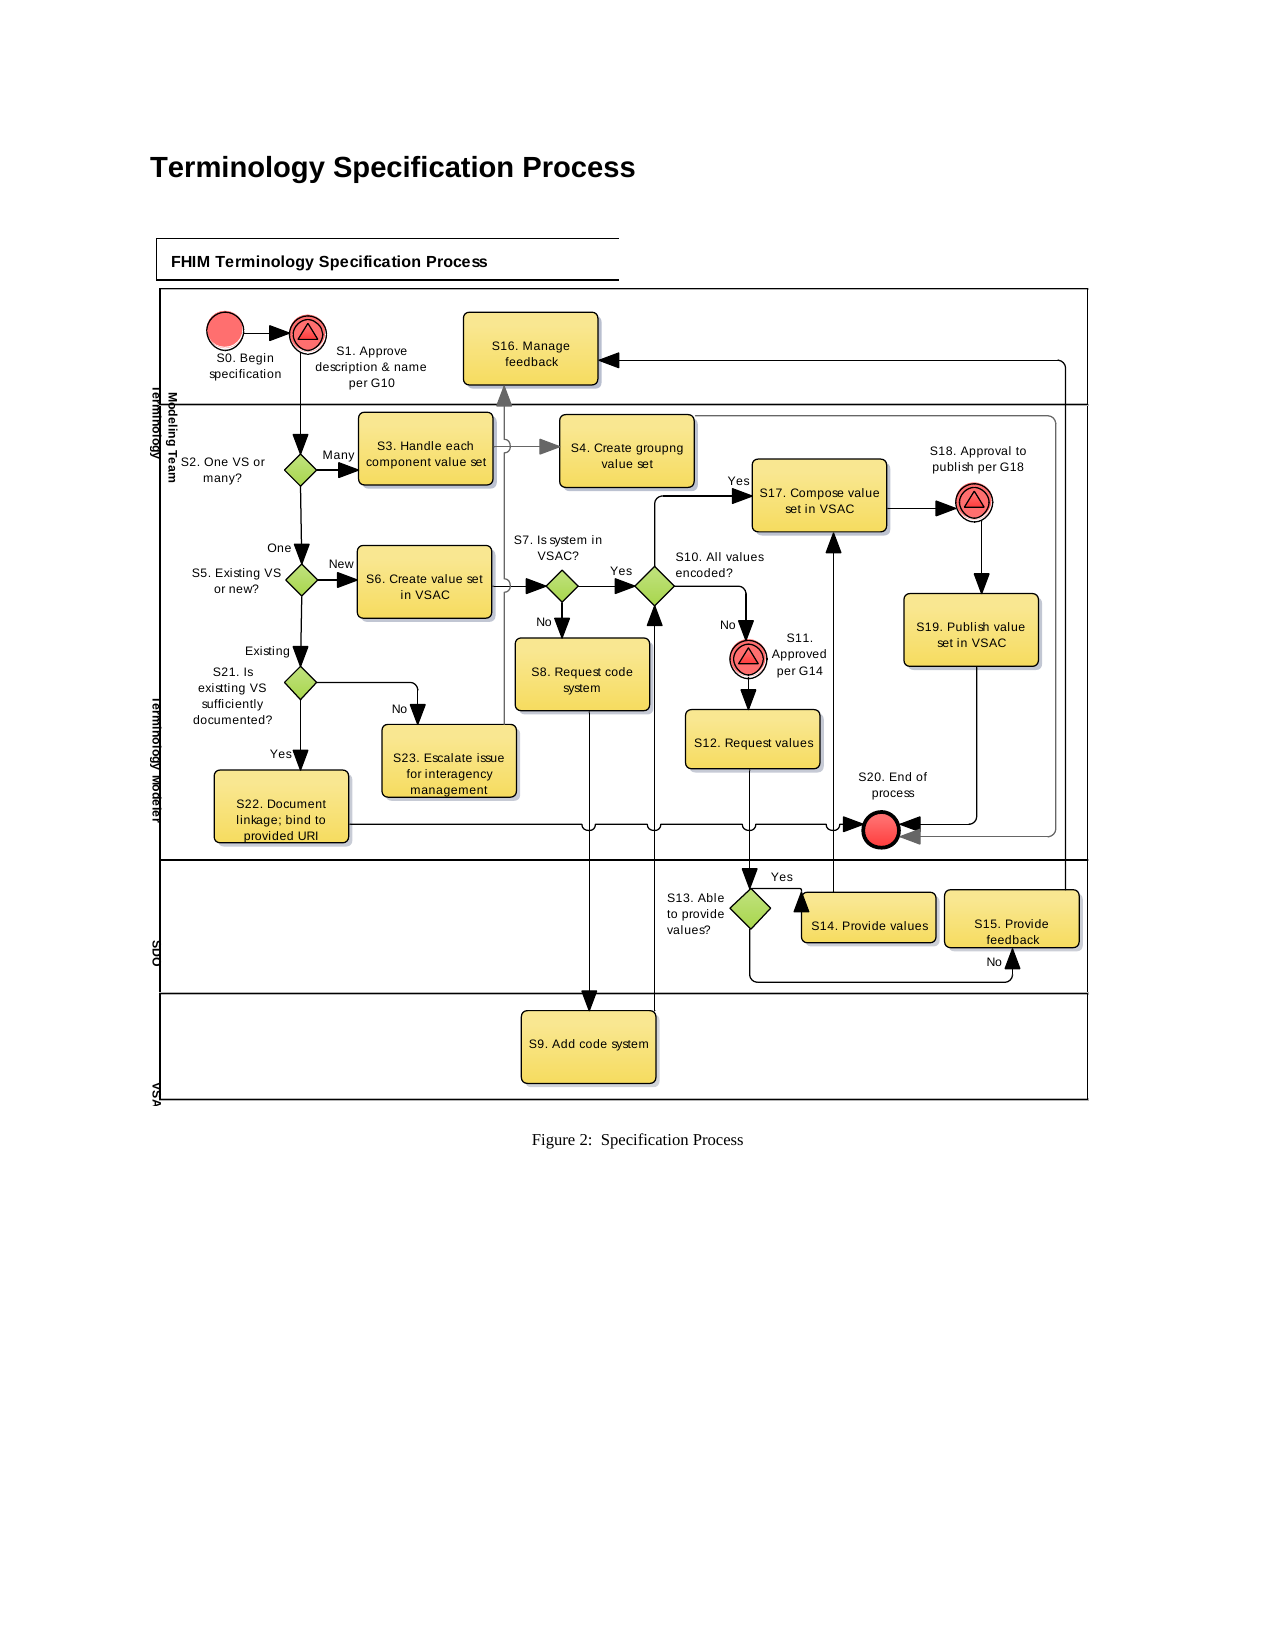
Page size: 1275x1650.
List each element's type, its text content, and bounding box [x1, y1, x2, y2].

text Specification Process [150, 1130, 1125, 1149]
subtitle Terminology Specification Process [150, 150, 1125, 183]
